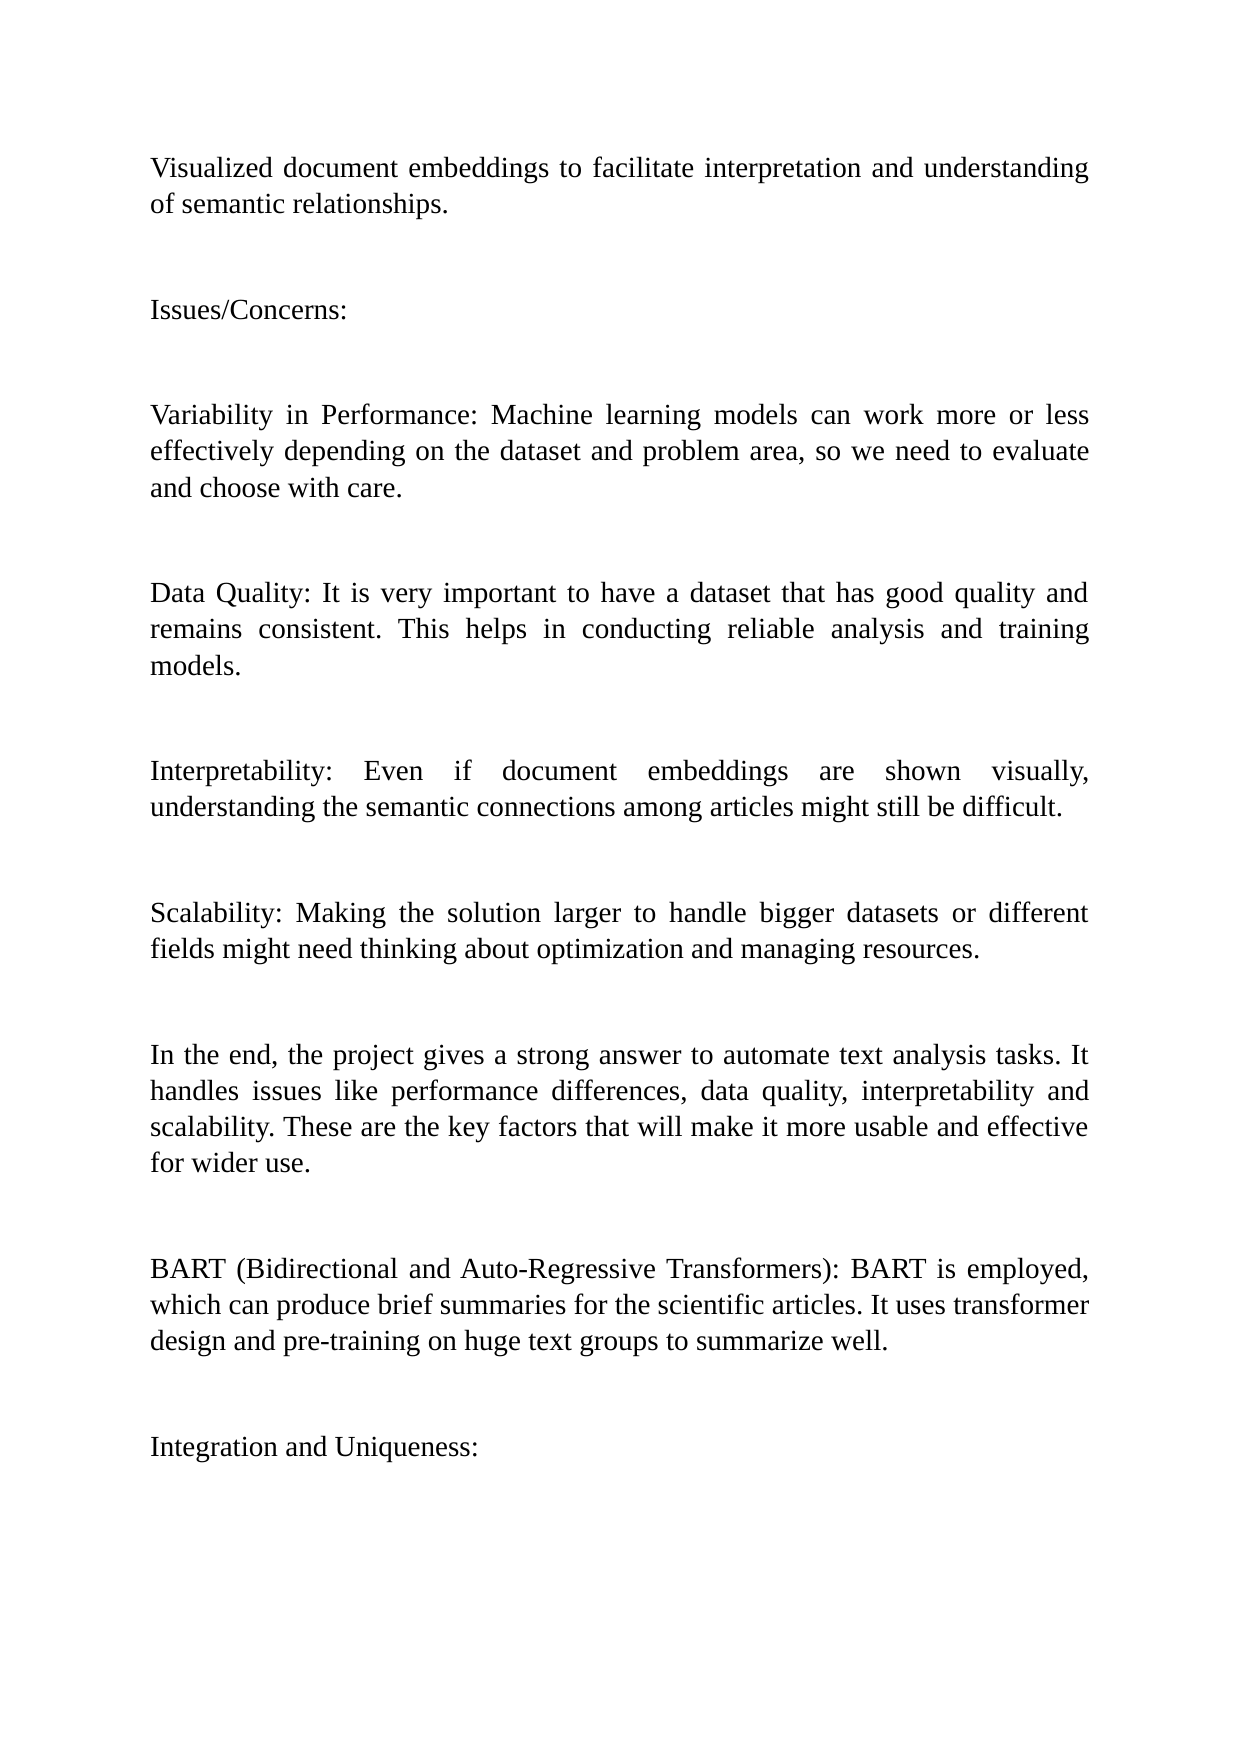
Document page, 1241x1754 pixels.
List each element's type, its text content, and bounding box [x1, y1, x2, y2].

text Scalability: Making the solution larger to handle bigger datasets or different fields might need thinking about optimization and managing resources. [150, 895, 1090, 965]
text Integration and Uniqueness: [150, 1429, 1090, 1462]
text Visualized document embeddings to facilitate interpretation and understanding of semantic relationships. [150, 150, 1090, 220]
text Variability in Performance: Machine learning models can work more or less effectively depending on the dataset and problem area, so we need to evaluate and choose with care. [150, 397, 1090, 503]
text Data Quality: It is very important to have a dataset that has good quality and remains consistent. This helps in conducting reliable analysis and training models. [150, 575, 1090, 681]
text In the end, the project gives a strong answer to automate text analysis tasks. It handles issues like performance differences, data quality, interpretability and scalability. These are the key factors that will make it more usable and effective for wider use. [150, 1037, 1090, 1179]
text Issues/Concerns: [150, 292, 1090, 325]
text BART (Bidirectional and Auto-Regressive Transformers): BART is employed, which can produce brief summaries for the scientific articles. It uses transformer design and pre-training on huge text groups to summarize well. [150, 1251, 1090, 1357]
text Interpretability: Even if document embeddings are shown visually, understanding the semantic connections among articles might still be difficult. [150, 753, 1090, 823]
